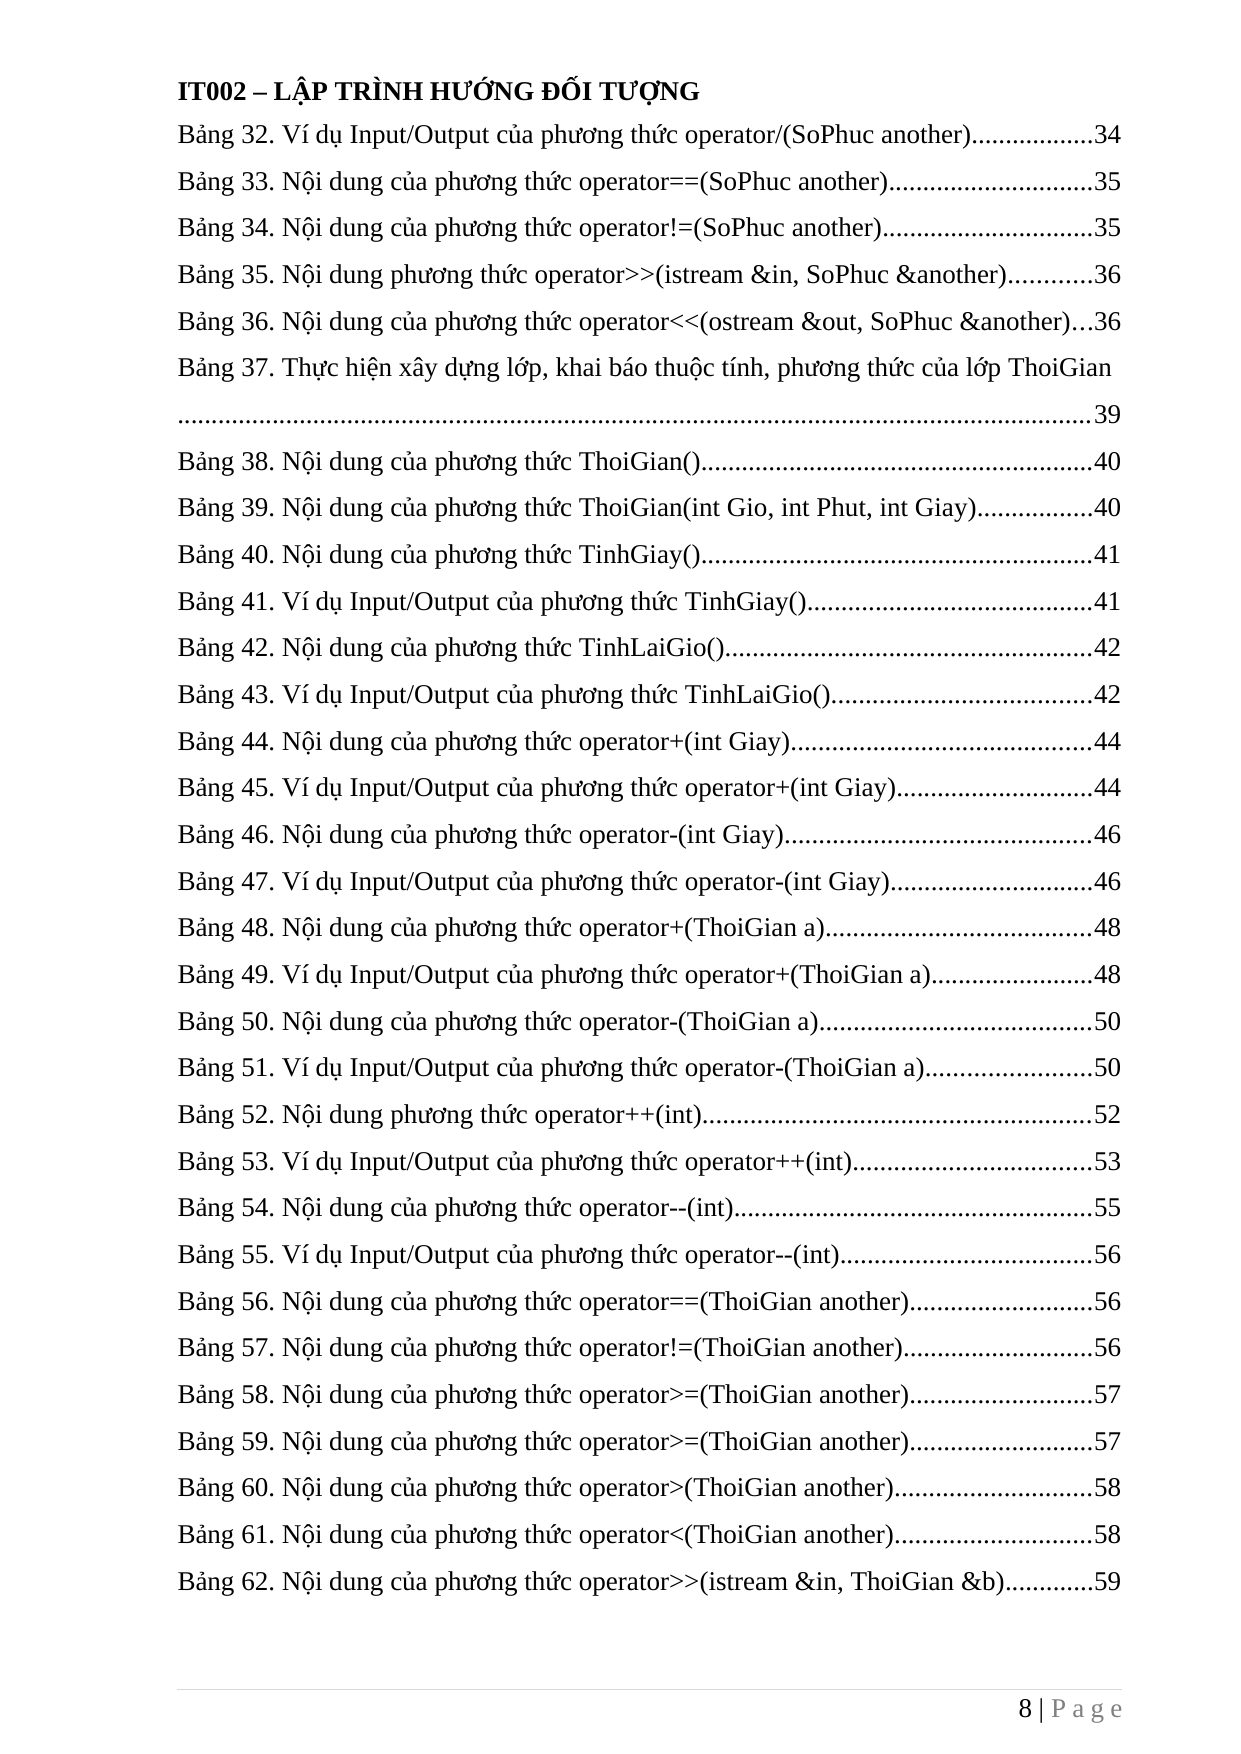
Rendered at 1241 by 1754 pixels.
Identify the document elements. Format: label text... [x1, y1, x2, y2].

text Bảng 45. Ví dụ Input/Output của phương thức operator+(int Giay) 44 [177, 771, 1122, 803]
text Bảng 34. Nội dung của phương thức operator!=(SoPhuc another) 35 [177, 211, 1122, 243]
text Bảng 32. Ví dụ Input/Output của phương thức operator/(SoPhuc another) 34 [177, 118, 1122, 149]
text Bảng 48. Nội dung của phương thức operator+(ThoiGian a) 48 [177, 911, 1122, 943]
text Bảng 38. Nội dung của phương thức ThoiGian() 40 [177, 445, 1122, 476]
text Bảng 50. Nội dung của phương thức operator-(ThoiGian a) 50 [177, 1005, 1122, 1036]
text Bảng 55. Ví dụ Input/Output của phương thức operator--(int) 56 [177, 1238, 1122, 1269]
text Bảng 60. Nội dung của phương thức operator>(ThoiGian another) 58 [177, 1471, 1122, 1503]
text Bảng 52. Nội dung phương thức operator++(int) 52 [177, 1098, 1122, 1129]
text Bảng 56. Nội dung của phương thức operator==(ThoiGian another) 56 [177, 1285, 1122, 1316]
text Bảng 41. Ví dụ Input/Output của phương thức TinhGiay() 41 [177, 585, 1122, 616]
text Bảng 33. Nội dung của phương thức operator==(SoPhuc another) 35 [177, 165, 1122, 196]
text Bảng 44. Nội dung của phương thức operator+(int Giay) 44 [177, 725, 1122, 756]
text Bảng 47. Ví dụ Input/Output của phương thức operator-(int Giay) 46 [177, 865, 1122, 896]
text Bảng 61. Nội dung của phương thức operator<(ThoiGian another) 58 [177, 1518, 1122, 1549]
text Bảng 46. Nội dung của phương thức operator-(int Giay) 46 [177, 818, 1122, 849]
text Bảng 54. Nội dung của phương thức operator--(int) 55 [177, 1191, 1122, 1223]
text Bảng 58. Nội dung của phương thức operator>=(ThoiGian another) 57 [177, 1378, 1122, 1409]
text Bảng 53. Ví dụ Input/Output của phương thức operator++(int) 53 [177, 1145, 1122, 1176]
text Bảng 62. Nội dung của phương thức operator>>(istream &in, ThoiGian &b) 59 [177, 1565, 1122, 1596]
text Bảng 51. Ví dụ Input/Output của phương thức operator-(ThoiGian a) 50 [177, 1051, 1122, 1083]
text Bảng 39. Nội dung của phương thức ThoiGian(int Gio, int Phut, int Giay) 40 [177, 491, 1122, 523]
text Bảng 59. Nội dung của phương thức operator>=(ThoiGian another) 57 [177, 1425, 1122, 1456]
text Bảng 57. Nội dung của phương thức operator!=(ThoiGian another) 56 [177, 1331, 1122, 1363]
text Bảng 43. Ví dụ Input/Output của phương thức TinhLaiGio(). 42 [177, 678, 1122, 709]
text Bảng 49. Ví dụ Input/Output của phương thức operator+(ThoiGian a) 48 [177, 958, 1122, 989]
text Bảng 36. Nội dung của phương thức operator<<(ostream &out, SoPhuc &another) 36 [177, 305, 1122, 336]
text Bảng 42. Nội dung của phương thức TinhLaiGio(). 42 [177, 631, 1122, 663]
text Bảng 35. Nội dung phương thức operator>>(istream &in, SoPhuc &another) 36 [177, 258, 1122, 289]
text Bảng 37. Thực hiện xây dựng lớp, khai báo thuộc tính, phương thức của lớp ThoiGian 39 [177, 351, 1122, 429]
text Bảng 40. Nội dung của phương thức TinhGiay() 41 [177, 538, 1122, 569]
